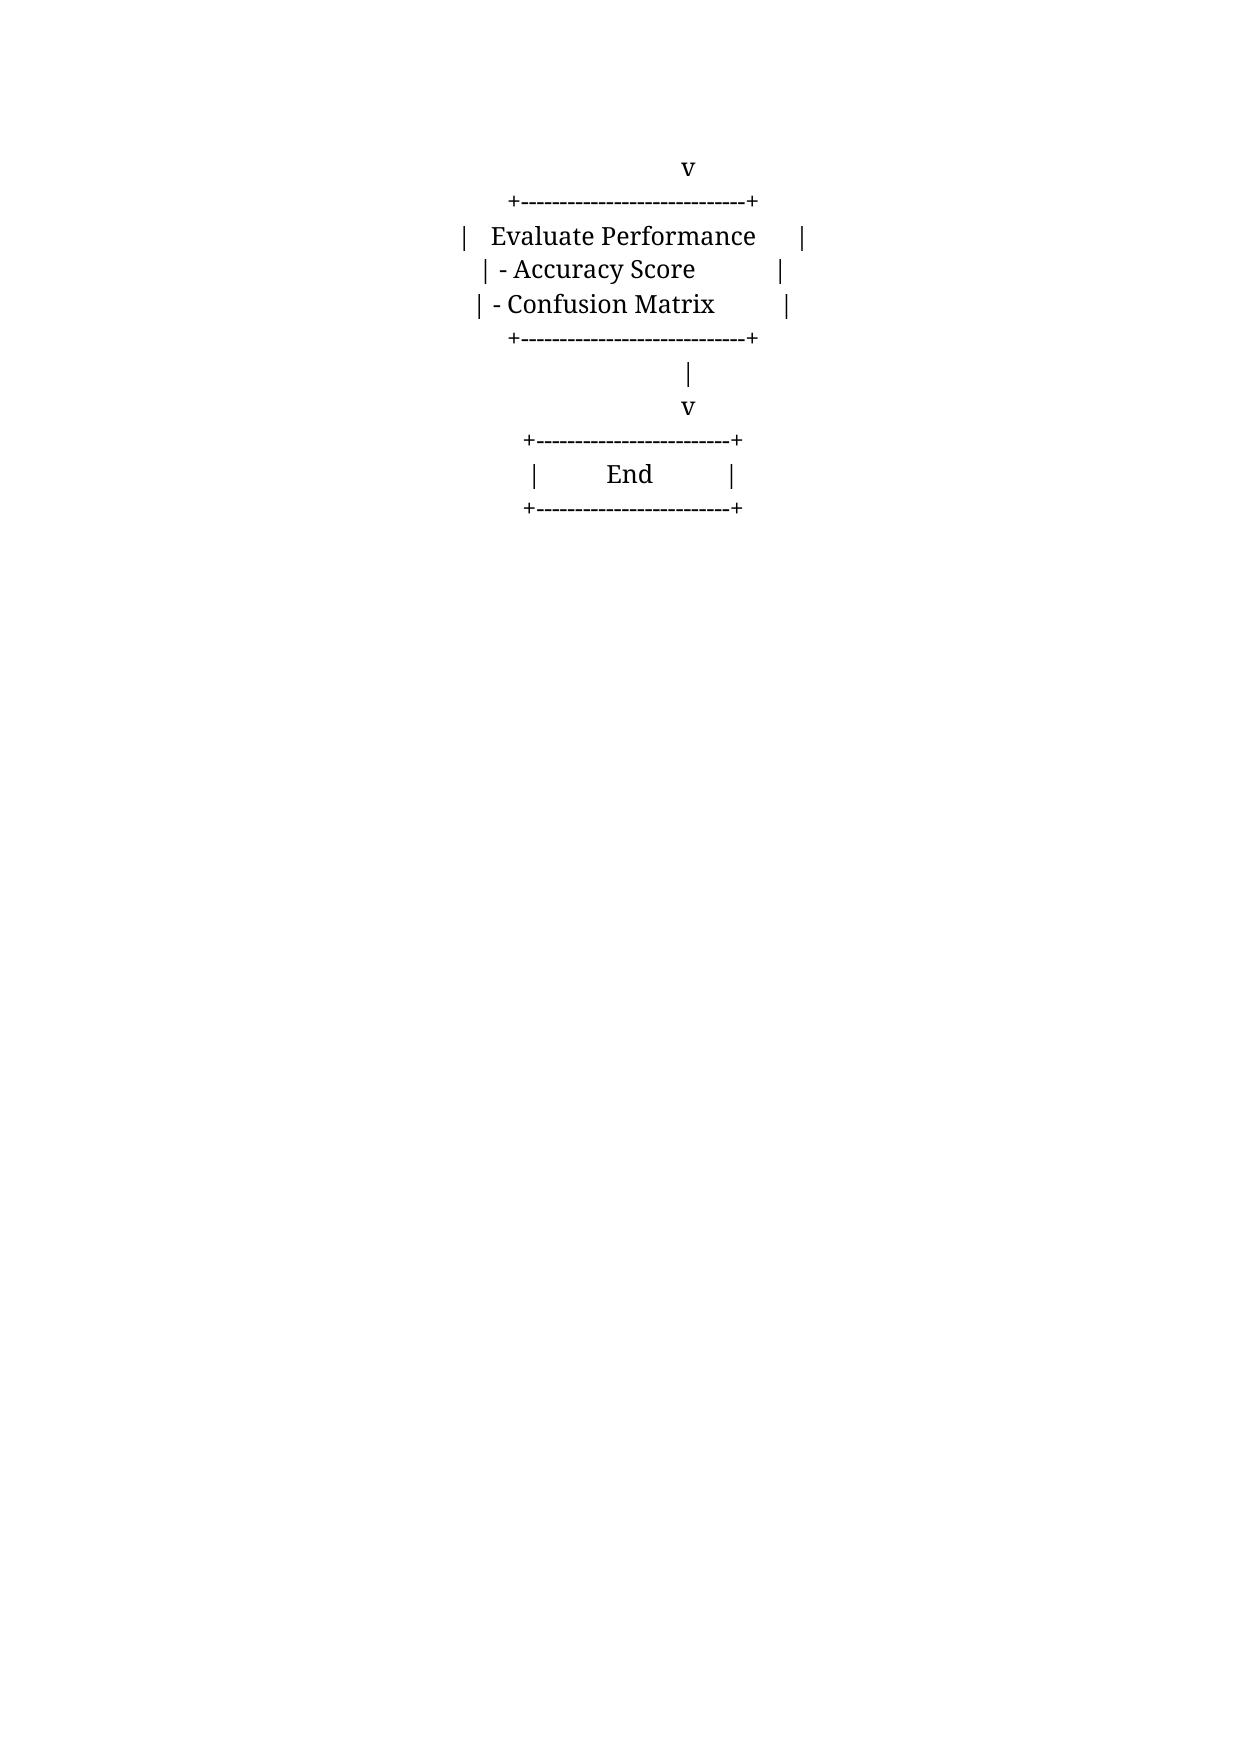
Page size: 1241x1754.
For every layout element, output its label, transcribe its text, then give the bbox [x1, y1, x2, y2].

text | - Confusion Matrix | [187, 286, 1053, 320]
text +-----------------------------+ [187, 184, 1053, 218]
text +-------------------------+ [187, 422, 1053, 457]
text | Evaluate Performance | [187, 218, 1053, 252]
text v [187, 150, 1053, 184]
text | - Accuracy Score | [187, 252, 1053, 286]
text | [187, 354, 1053, 388]
text | End | [187, 457, 1053, 491]
text v [187, 388, 1053, 422]
text +-------------------------+ [187, 491, 1053, 525]
text +-----------------------------+ [187, 320, 1053, 354]
